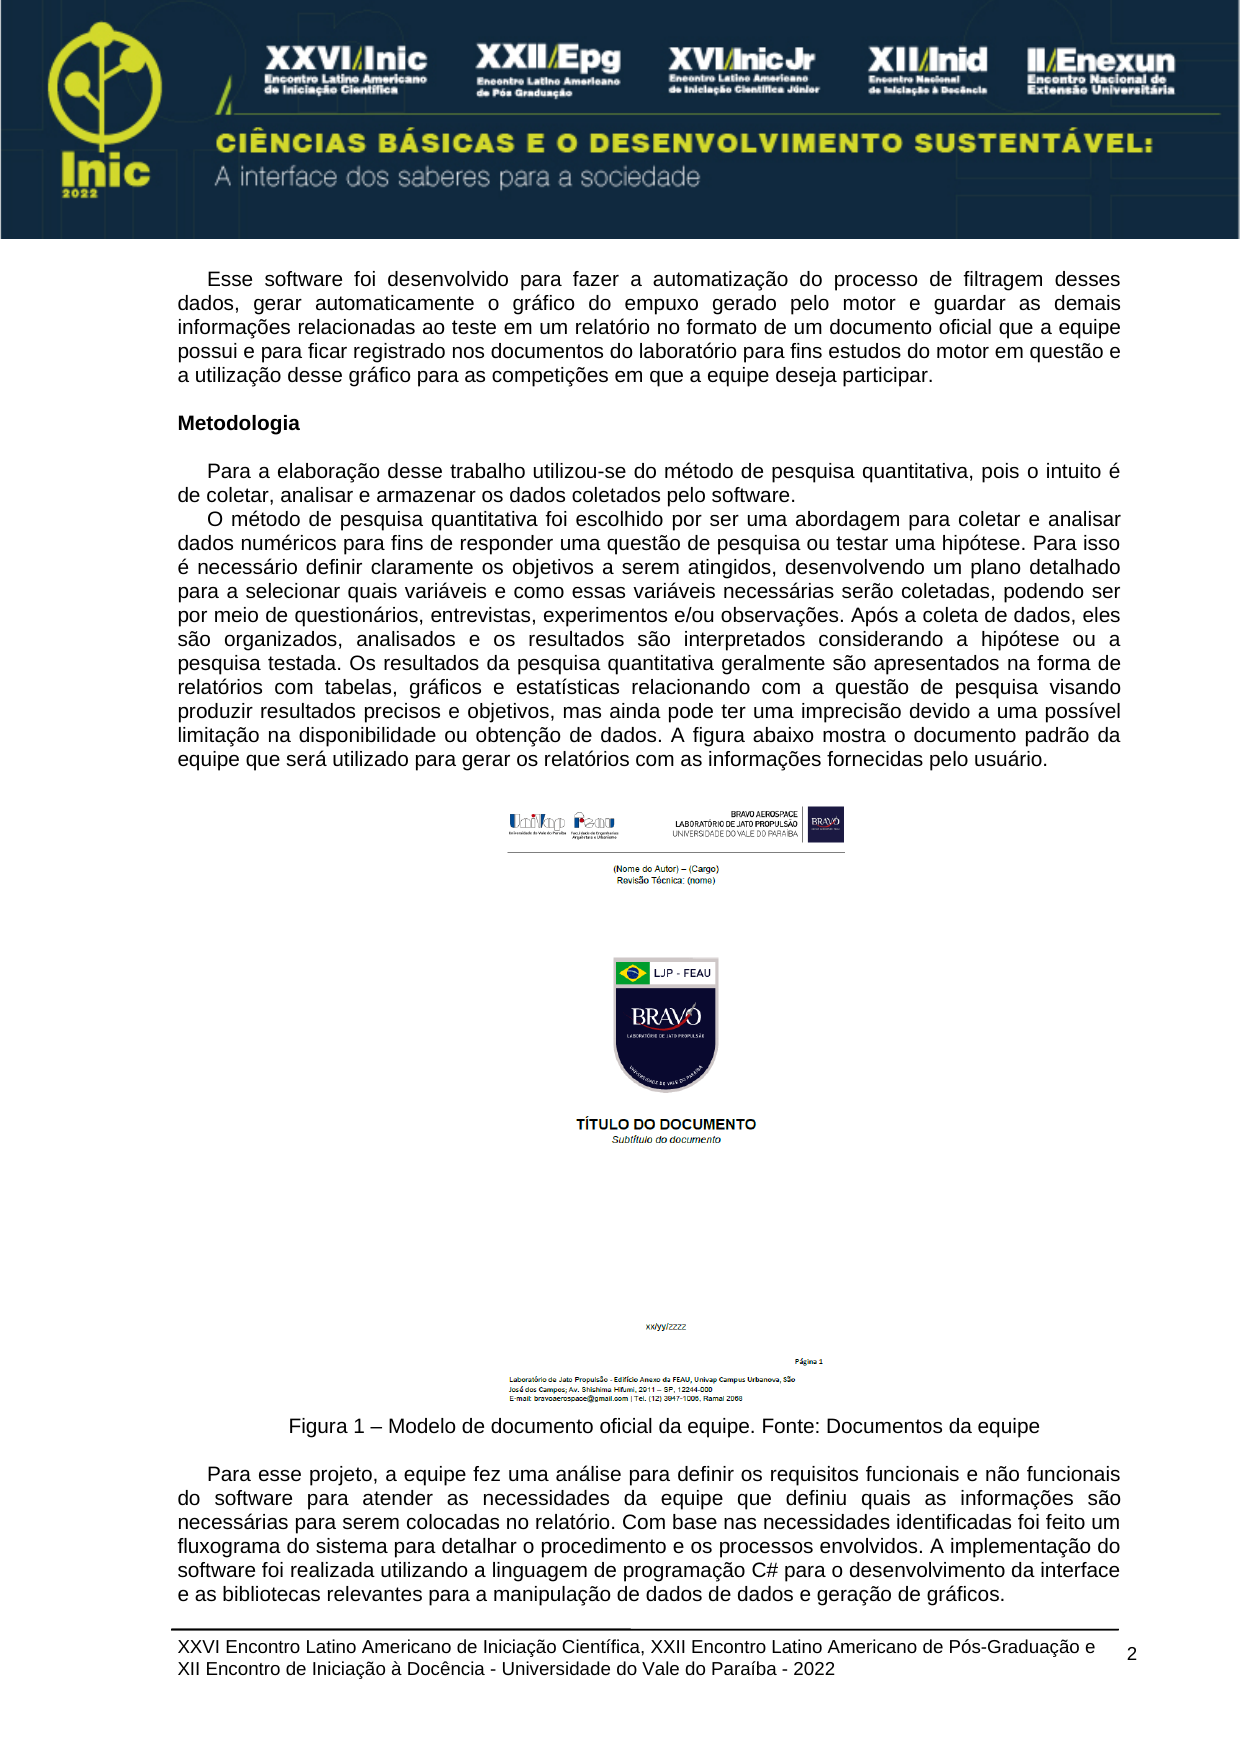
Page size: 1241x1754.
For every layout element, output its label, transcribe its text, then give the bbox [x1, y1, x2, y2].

text Metodologia [177, 411, 1122, 435]
picture [0, 0, 1240, 239]
text O método de pesquisa quantitativa foi escolhido por ser uma abordagem para coletar e analisar dados numéricos para fins de responder uma questão de pesquisa ou testar uma hipótese. Para isso é necessário definir claramente os objetivos a serem atingidos, desenvolvendo um plano detalhado para a selecionar quais variáveis e como essas variáveis necessárias serão coletadas, podendo ser por meio de questionários, entrevistas, experimentos e/ou observações. Após a coleta de dados, eles são organizados, analisados e os resultados são interpretados considerando a hipótese ou a pesquisa testada. Os resultados da pesquisa quantitativa geralmente são apresentados na forma de relatórios com tabelas, gráficos e estatísticas relacionando com a questão de pesquisa visando produzir resultados precisos e objetivos, mas ainda pode ter uma imprecisão devido a uma possível limitação na disponibilidade ou obtenção de dados. A figura abaixo mostra o documento padrão da equipe que será utilizado para gerar os relatórios com as informações fornecidas pelo usuário. [177, 507, 1122, 770]
picture [446, 794, 883, 1414]
text Esse software foi desenvolvido para fazer a automatização do processo de filtragem desses dados, gerar automaticamente o gráfico do empuxo gerado pelo motor e guardar as demais informações relacionadas ao teste em um relatório no formato de um documento oficial que a equipe possui e para ficar registrado nos documentos do laboratório para fins estudos do motor em questão e a utilização desse gráfico para as competições em que a equipe deseja participar. [177, 267, 1122, 387]
text Para esse projeto, a equipe fez uma análise para definir os requisitos funcionais e não funcionais do software para atender as necessidades da equipe que definiu quais as informações são necessárias para serem colocadas no relatório. Com base nas necessidades identificadas foi feito um fluxograma do sistema para detalhar o procedimento e os processos envolvidos. A implementação do software foi realizada utilizando a linguagem de programação C# para o desenvolvimento da interface e as bibliotecas relevantes para a manipulação de dados de dados e geração de gráficos. [177, 1462, 1122, 1606]
text Figura 1 – Modelo de documento oficial da equipe. Fonte: Documentos da equipe [177, 1414, 1122, 1438]
text Para a elaboração desse trabalho utilizou-se do método de pesquisa quantitativa, pois o intuito é de coletar, analisar e armazenar os dados coletados pelo software. [177, 459, 1122, 507]
